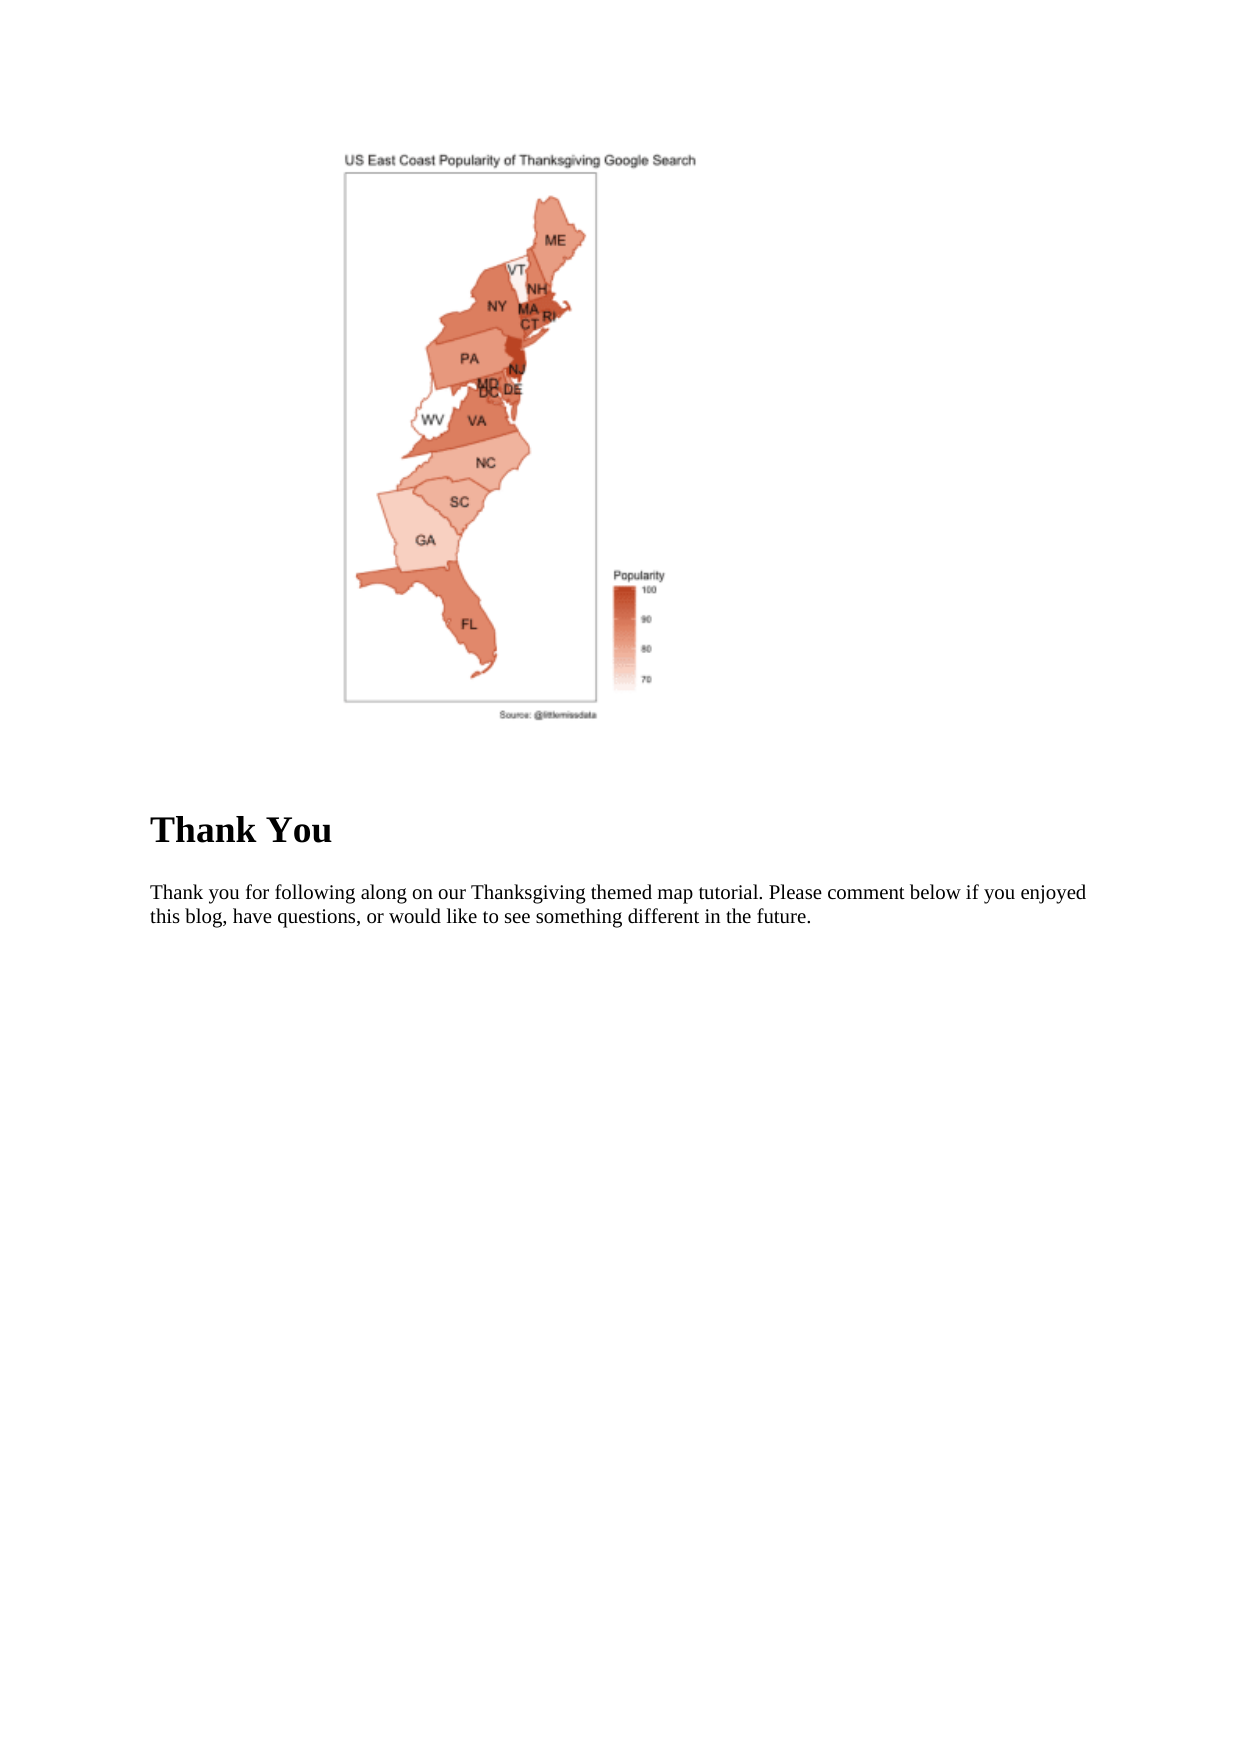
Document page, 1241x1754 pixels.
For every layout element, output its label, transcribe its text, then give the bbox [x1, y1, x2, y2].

text Thank you for following along on our Thanksgiving themed map tutorial. Please comment below if you enjoyed this blog, have questions, or would like to see something different in the future. [150, 880, 1090, 928]
picture [150, 150, 863, 725]
text Thank You [150, 807, 1090, 851]
